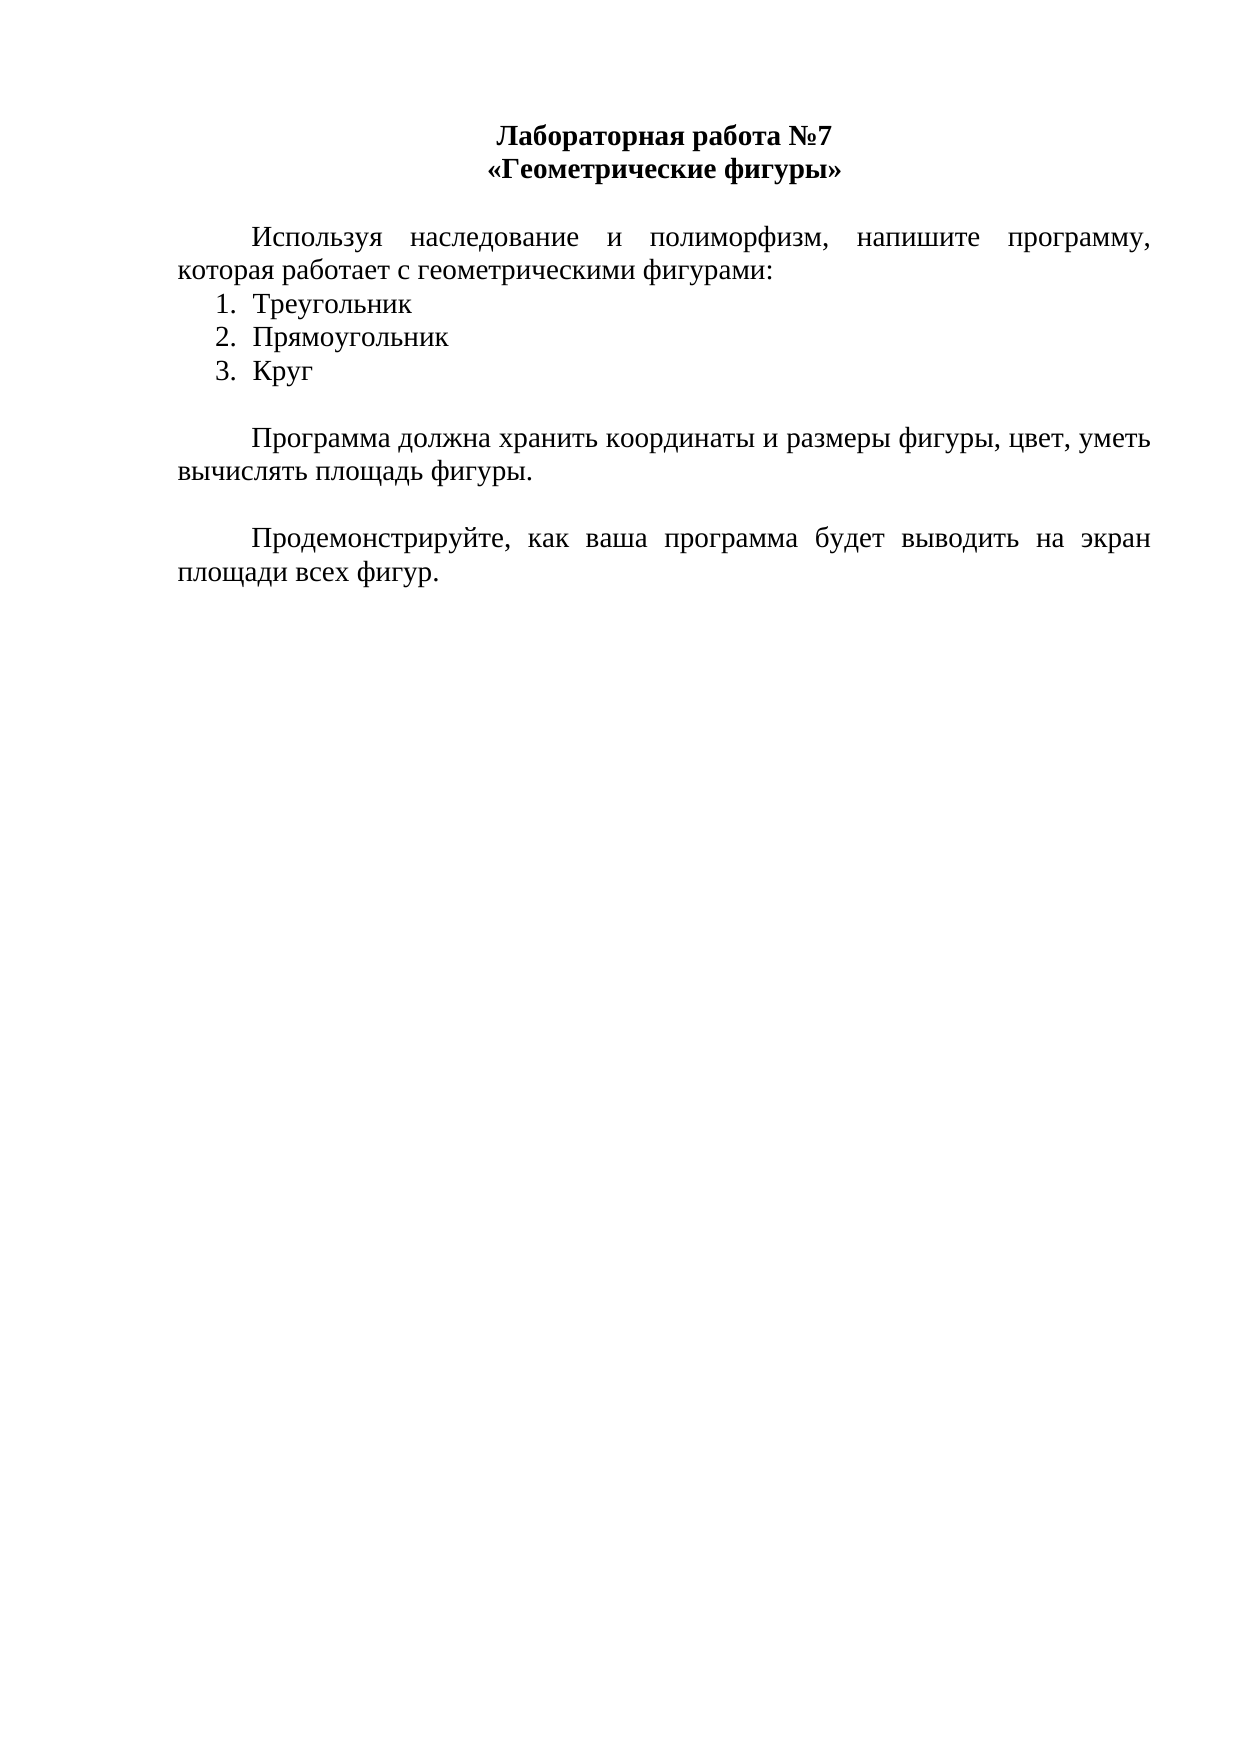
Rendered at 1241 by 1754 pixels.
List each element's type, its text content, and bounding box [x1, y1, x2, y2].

list Прямоугольник [215, 319, 1152, 353]
text Программа должна хранить координаты и размеры фигуры, цвет, уметь вычислять площадь фигуры. [177, 420, 1152, 487]
list Треугольник [215, 286, 1152, 319]
list Круг [215, 353, 1152, 386]
text Продемонстрируйте, как ваша программа будет выводить на экран площади всех фигур. [177, 521, 1152, 588]
text «Геометрические фигуры» [177, 152, 1152, 185]
text Лабораторная работа №7 [177, 118, 1152, 152]
text Используя наследование и полиморфизм, напишите программу, которая работает с геометрическими фигурами: [177, 219, 1152, 286]
